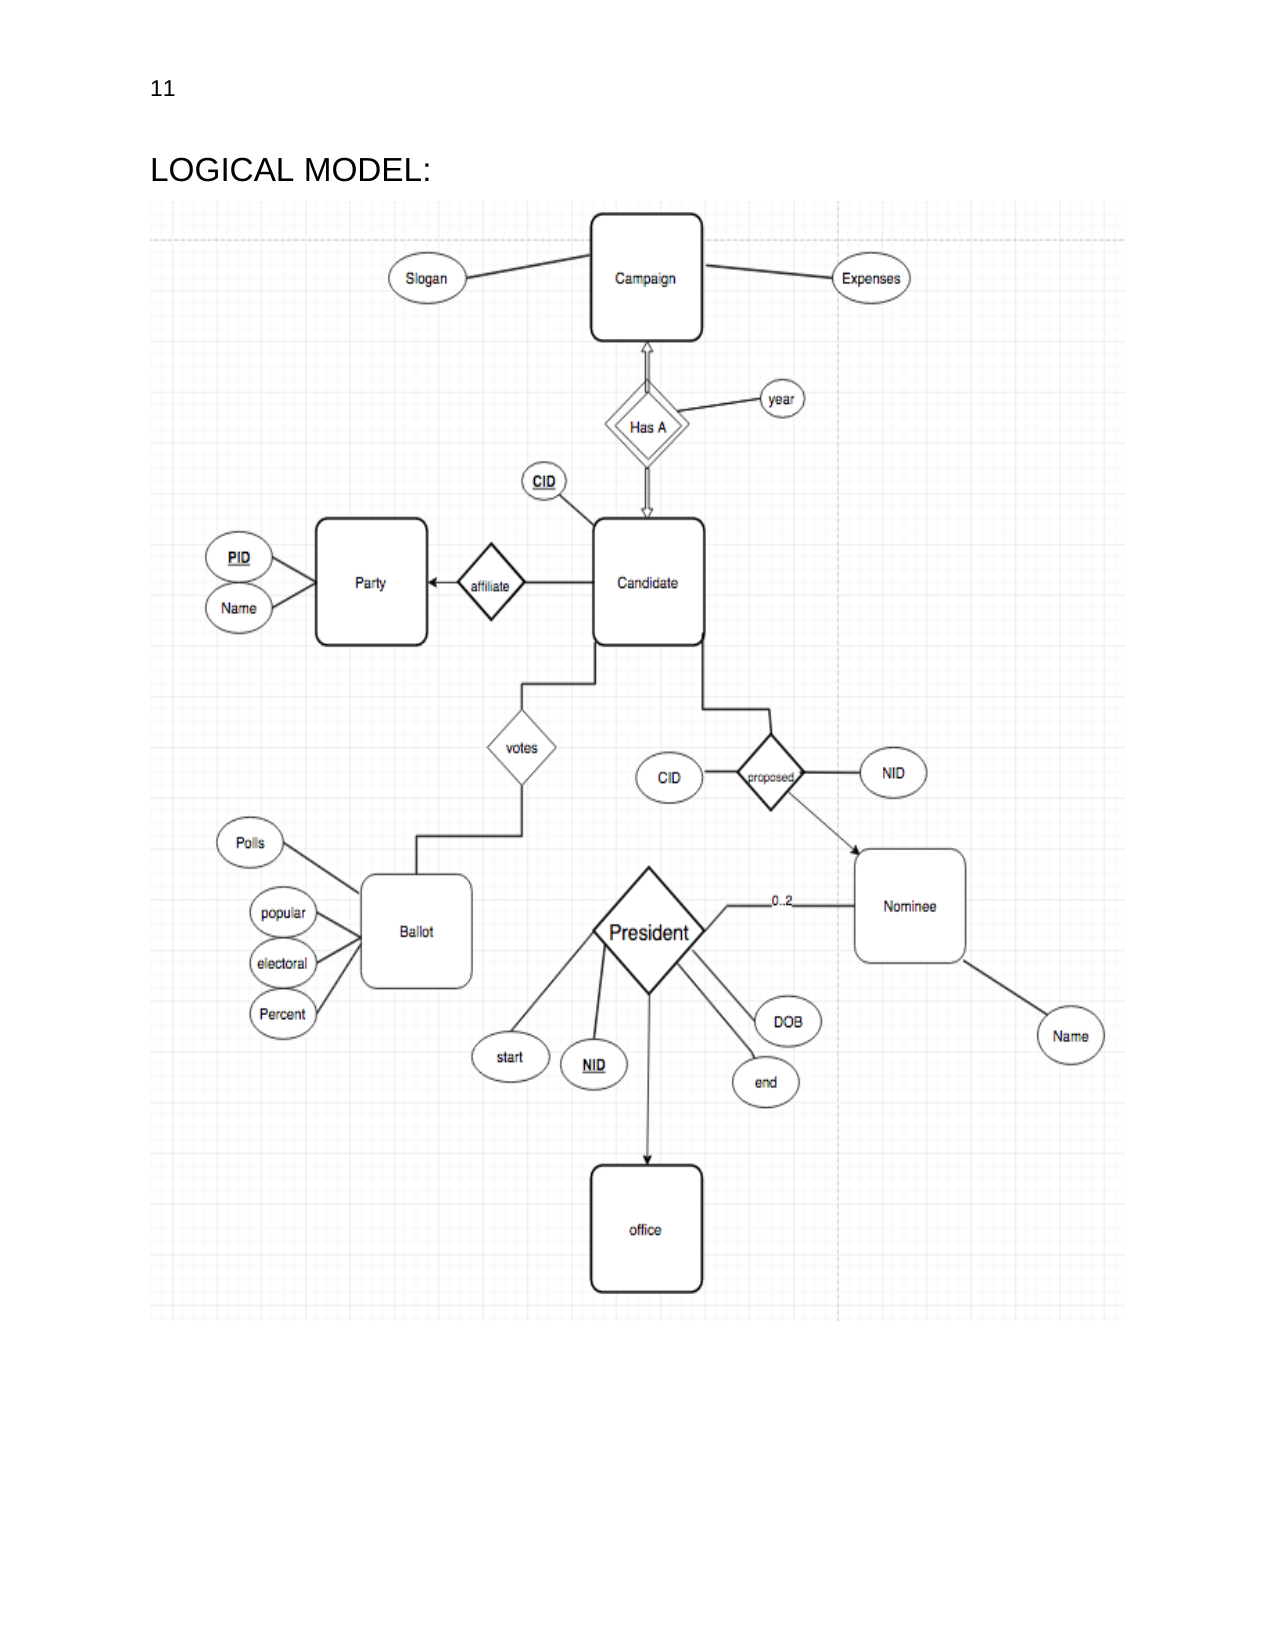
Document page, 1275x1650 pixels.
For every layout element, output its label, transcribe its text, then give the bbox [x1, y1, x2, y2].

picture [150, 201, 1125, 1321]
subtitle LOGICAL MODEL: [150, 150, 1125, 188]
